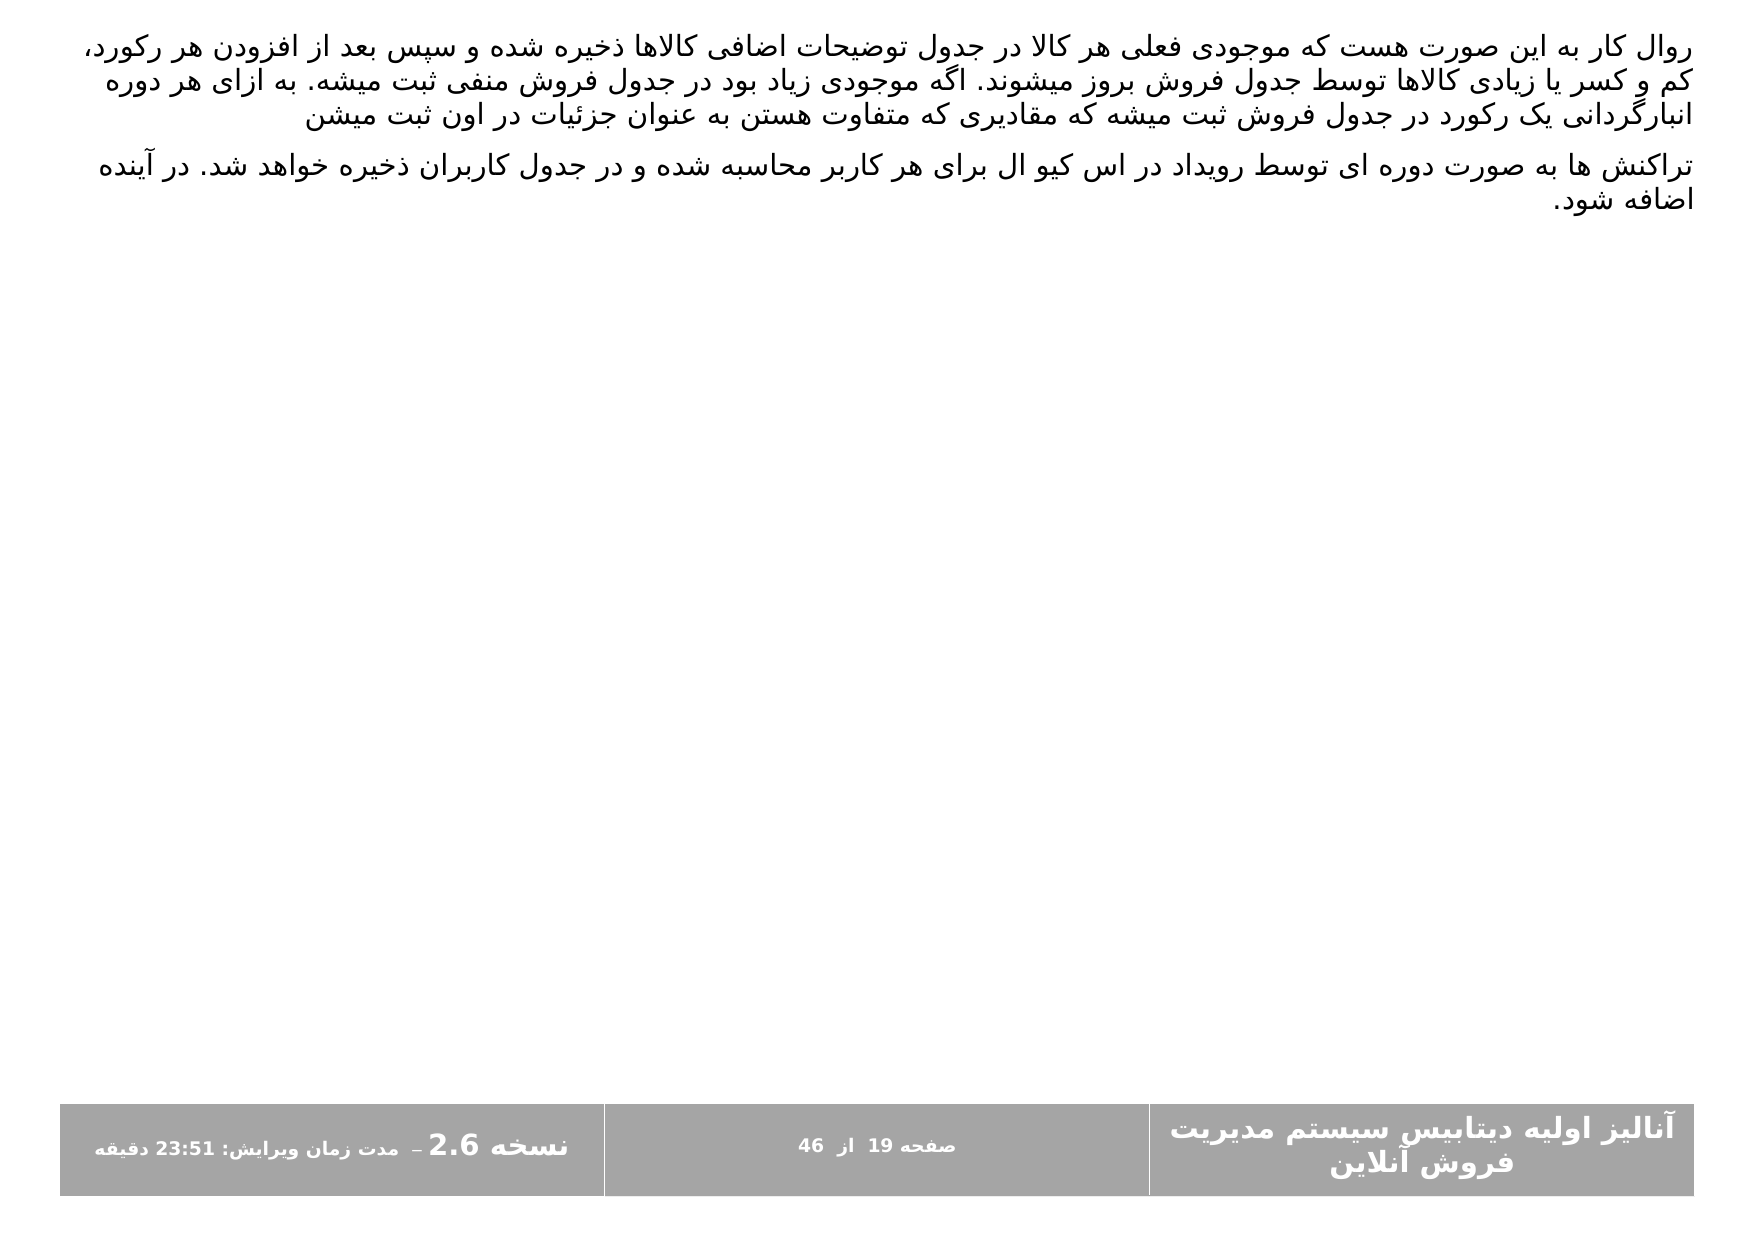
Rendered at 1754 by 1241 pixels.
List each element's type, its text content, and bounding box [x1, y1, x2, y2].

text روال کار به این صورت هست که موجودی فعلی هر کالا در جدول توضیحات اضافی کالاها ذخیره شده و سپس بعد از افزودن هر رکورد، کم و کسر یا زیادی کالاها توسط جدول فروش بروز میشوند. اگه موجودی زیاد بود در جدول فروش منفی ثبت میشه. به ازای هر دوره انبارگردانی یک رکورد در جدول فروش ثبت میشه که مقادیری که متفاوت هستن به عنوان جزئیات در اون ثبت میشن [59, 29, 1695, 131]
text تراکنش ها به صورت دوره ای توسط رویداد در اس کیو ال برای هر کاربر محاسبه شده و در جدول کاربران ذخیره خواهد شد. در آینده اضافه شود. [59, 148, 1695, 216]
